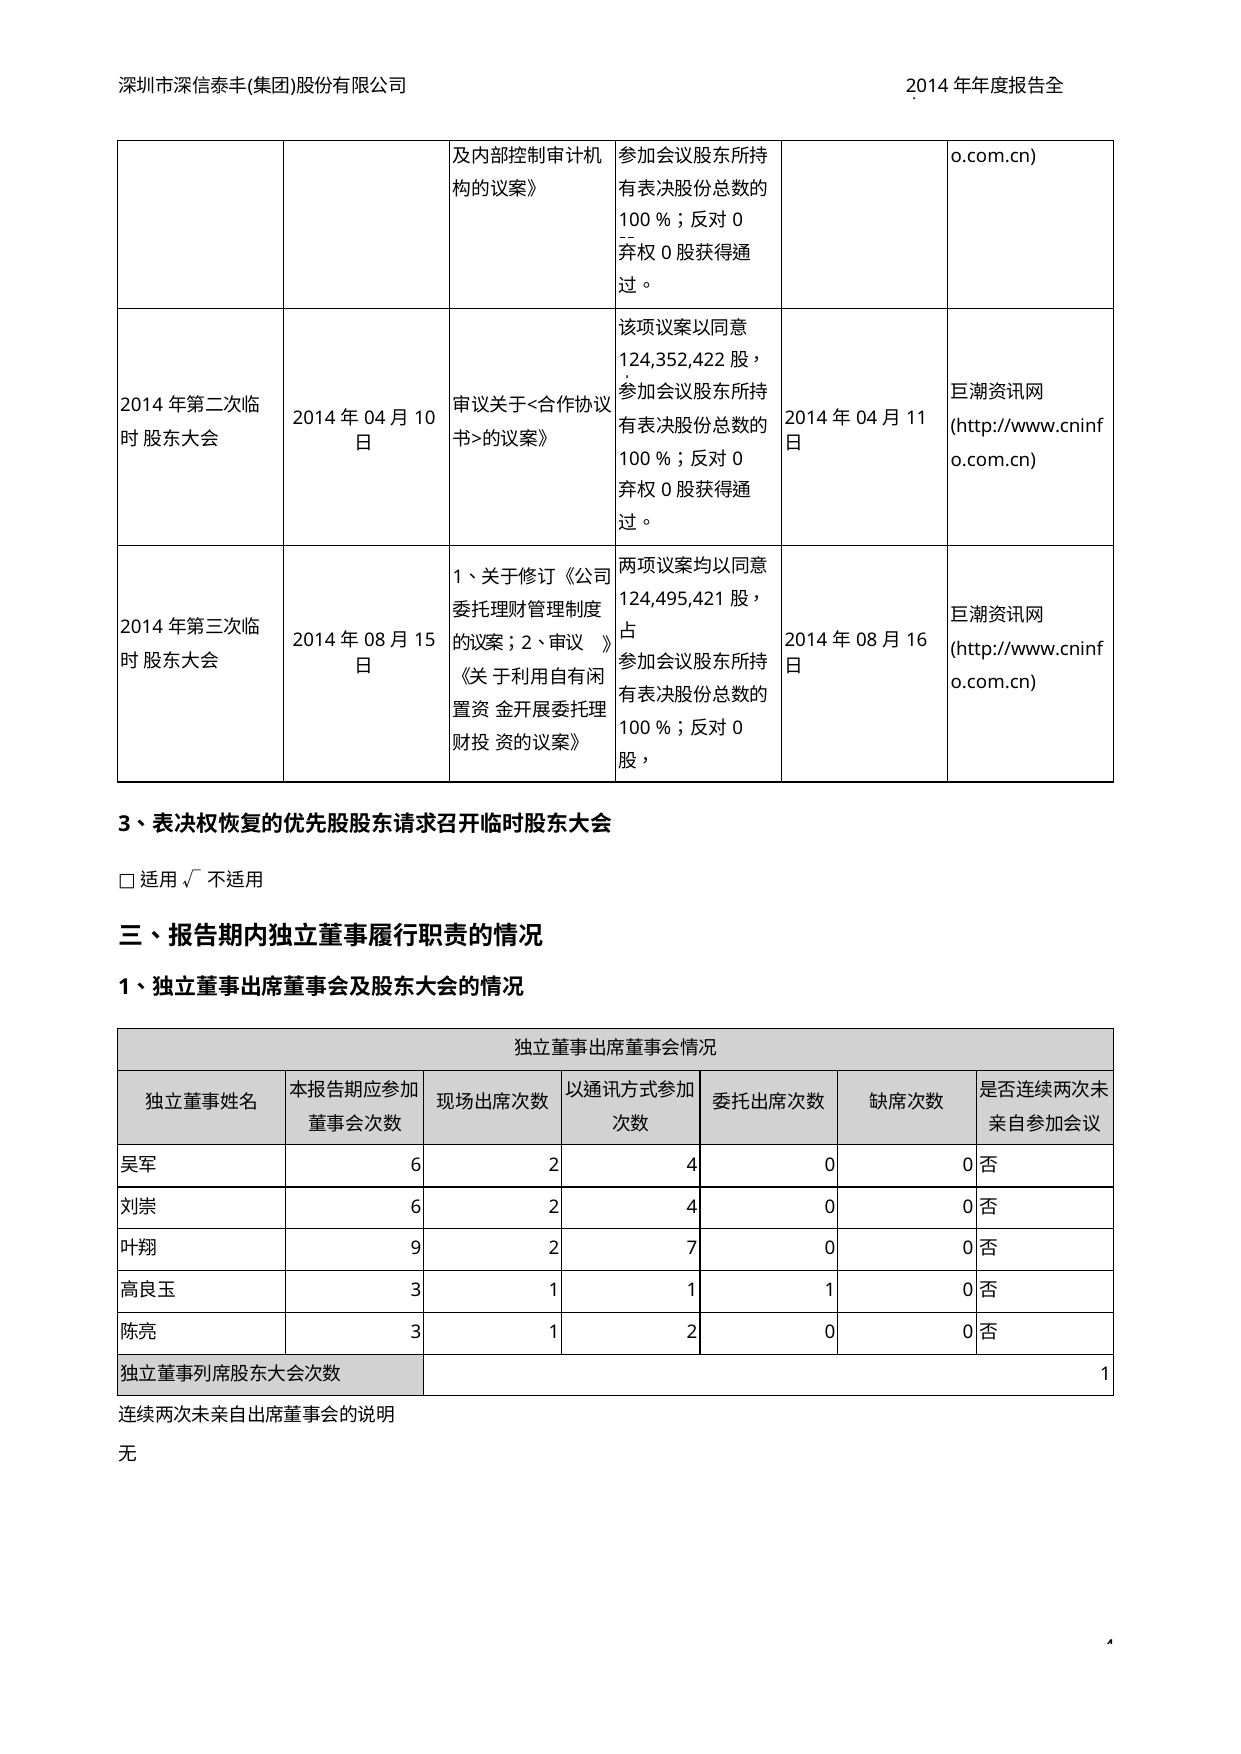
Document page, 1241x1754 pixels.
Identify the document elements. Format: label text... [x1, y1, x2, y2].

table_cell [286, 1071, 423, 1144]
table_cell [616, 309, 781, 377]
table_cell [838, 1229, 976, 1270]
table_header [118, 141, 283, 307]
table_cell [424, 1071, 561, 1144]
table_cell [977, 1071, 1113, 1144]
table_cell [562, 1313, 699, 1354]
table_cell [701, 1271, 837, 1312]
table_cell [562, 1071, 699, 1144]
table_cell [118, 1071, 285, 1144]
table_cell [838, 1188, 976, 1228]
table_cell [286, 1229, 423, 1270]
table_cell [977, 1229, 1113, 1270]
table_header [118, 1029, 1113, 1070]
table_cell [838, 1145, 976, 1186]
subtitle 3、表决权恢复的优先股股东请求召开临时股东大会 [118, 803, 1134, 838]
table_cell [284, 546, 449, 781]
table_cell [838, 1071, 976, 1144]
subtitle 三、报告期内独立董事履行职责的情况 [118, 918, 1134, 952]
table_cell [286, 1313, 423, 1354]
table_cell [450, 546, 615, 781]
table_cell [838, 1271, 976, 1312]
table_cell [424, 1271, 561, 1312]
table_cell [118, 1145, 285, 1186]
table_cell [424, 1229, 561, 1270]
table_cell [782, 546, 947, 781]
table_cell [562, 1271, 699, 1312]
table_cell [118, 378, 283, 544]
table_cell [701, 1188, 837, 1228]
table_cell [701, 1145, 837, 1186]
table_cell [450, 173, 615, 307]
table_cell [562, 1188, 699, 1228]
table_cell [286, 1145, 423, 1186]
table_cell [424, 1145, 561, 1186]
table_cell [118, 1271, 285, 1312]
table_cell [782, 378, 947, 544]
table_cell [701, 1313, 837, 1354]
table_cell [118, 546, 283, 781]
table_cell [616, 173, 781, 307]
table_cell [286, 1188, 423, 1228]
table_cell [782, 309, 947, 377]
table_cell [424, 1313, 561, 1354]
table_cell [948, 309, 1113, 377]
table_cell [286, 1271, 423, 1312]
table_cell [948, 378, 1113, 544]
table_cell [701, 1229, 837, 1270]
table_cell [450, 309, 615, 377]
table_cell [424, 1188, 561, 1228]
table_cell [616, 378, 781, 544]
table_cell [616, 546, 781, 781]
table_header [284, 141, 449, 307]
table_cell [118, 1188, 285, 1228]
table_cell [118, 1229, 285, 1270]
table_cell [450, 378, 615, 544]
subtitle 1、独立董事出席董事会及股东大会的情况 [118, 971, 1134, 1001]
text 连续两次未亲自出席董事会的说明 无 [118, 1402, 412, 1466]
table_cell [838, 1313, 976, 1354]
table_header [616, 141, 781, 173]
text □ 适用 √ 不适用 [118, 866, 1134, 892]
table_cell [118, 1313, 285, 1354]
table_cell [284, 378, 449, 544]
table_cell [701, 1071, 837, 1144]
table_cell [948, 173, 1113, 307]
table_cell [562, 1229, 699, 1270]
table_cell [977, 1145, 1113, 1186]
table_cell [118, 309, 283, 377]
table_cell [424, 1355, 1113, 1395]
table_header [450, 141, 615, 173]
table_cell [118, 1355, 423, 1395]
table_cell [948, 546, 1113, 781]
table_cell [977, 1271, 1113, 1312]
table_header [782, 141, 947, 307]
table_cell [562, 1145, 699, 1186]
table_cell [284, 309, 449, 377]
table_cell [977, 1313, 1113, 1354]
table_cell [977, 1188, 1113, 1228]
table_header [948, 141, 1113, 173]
